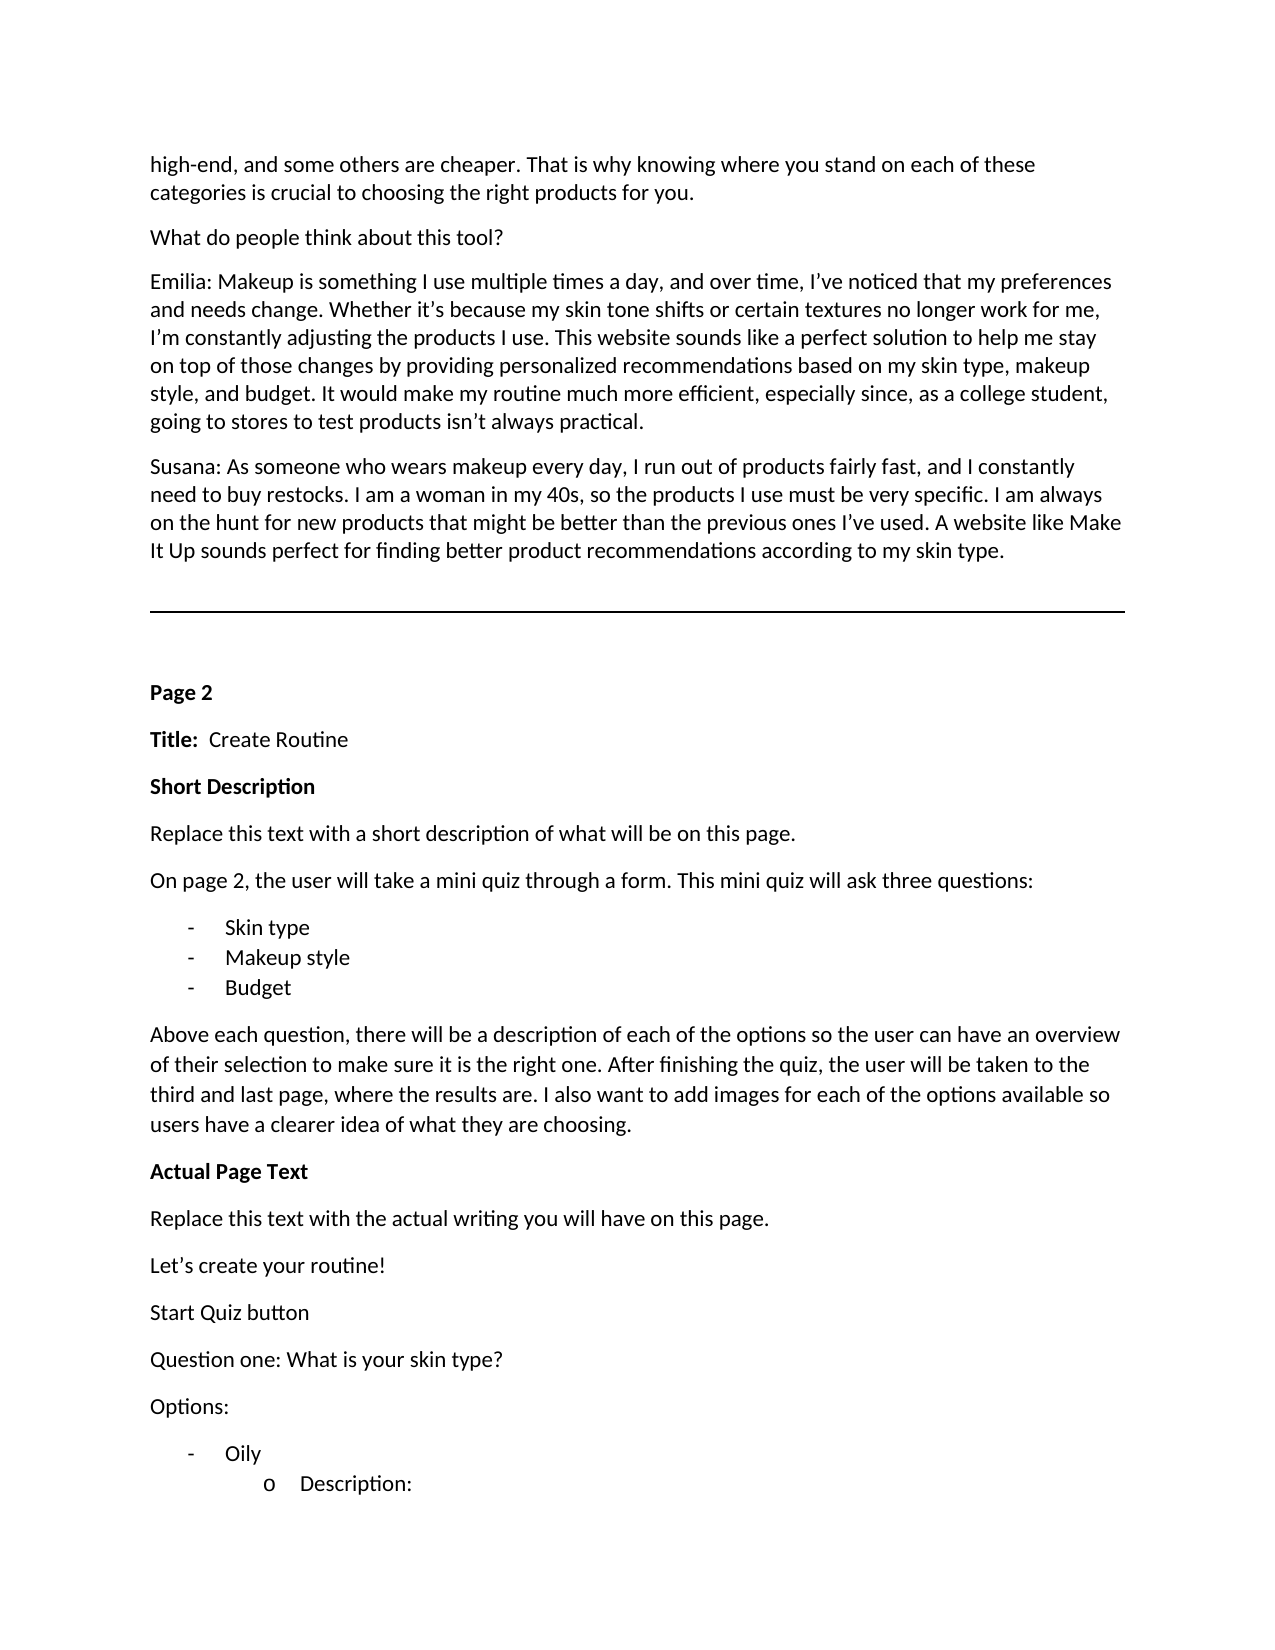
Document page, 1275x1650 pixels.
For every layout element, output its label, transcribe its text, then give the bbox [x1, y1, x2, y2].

list Budget [187, 973, 1125, 1001]
list Description: [262, 1469, 1125, 1498]
text Question one: What is your skin type? [150, 1345, 1125, 1373]
text Actual Page Text [150, 1157, 1125, 1186]
text Short Description [150, 772, 1125, 800]
text Above each question, there will be a description of each of the options so the user can have an overview of their selection to make sure it is the right one. After finishing the quiz, the user will be taken to the third and last page, where the results are. I also want to add images for each of the options available so users have a clearer idea of what they are choosing. [150, 1020, 1125, 1139]
text Title: Create Routine [150, 725, 1125, 753]
text Options: [150, 1392, 1125, 1420]
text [150, 150, 1125, 206]
text Susana: As someone who wears makeup every day, I run out of products fairly fast, and I constantly need to buy restocks. I am a woman in my 40s, so the products I use must be very specific. I am always on the hunt for new products that might be better than the previous ones I’ve used. A website like Make It Up sounds perfect for finding better product recommendations according to my skin type. [150, 452, 1125, 564]
list Oily [187, 1439, 1125, 1467]
text Emilia: Makeup is something I use multiple times a day, and over time, I’ve noticed that my preferences and needs change. Whether it’s because my skin tone shifts or certain textures no longer work for me, I’m constantly adjusting the products I use. This website sounds like a perfect solution to help me stay on top of those changes by providing personalized recommendations based on my skin type, makeup style, and budget. It would make my routine much more efficient, especially since, as a college student, going to stores to test products isn’t always practical. [150, 267, 1125, 436]
text Start Quiz button [150, 1298, 1125, 1326]
list Skin type [187, 913, 1125, 941]
text What do people think about this tool? [150, 223, 1125, 251]
text Replace this text with the actual writing you will have on this page. [150, 1204, 1125, 1232]
text Replace this text with a short description of what will be on this page. [150, 819, 1125, 847]
text On page 2, the user will take a mini quiz through a form. This mini quiz will ask three questions: [150, 866, 1125, 894]
text Page 2 [150, 678, 1125, 706]
list Makeup style [187, 943, 1125, 971]
text Let’s create your routine! [150, 1251, 1125, 1279]
